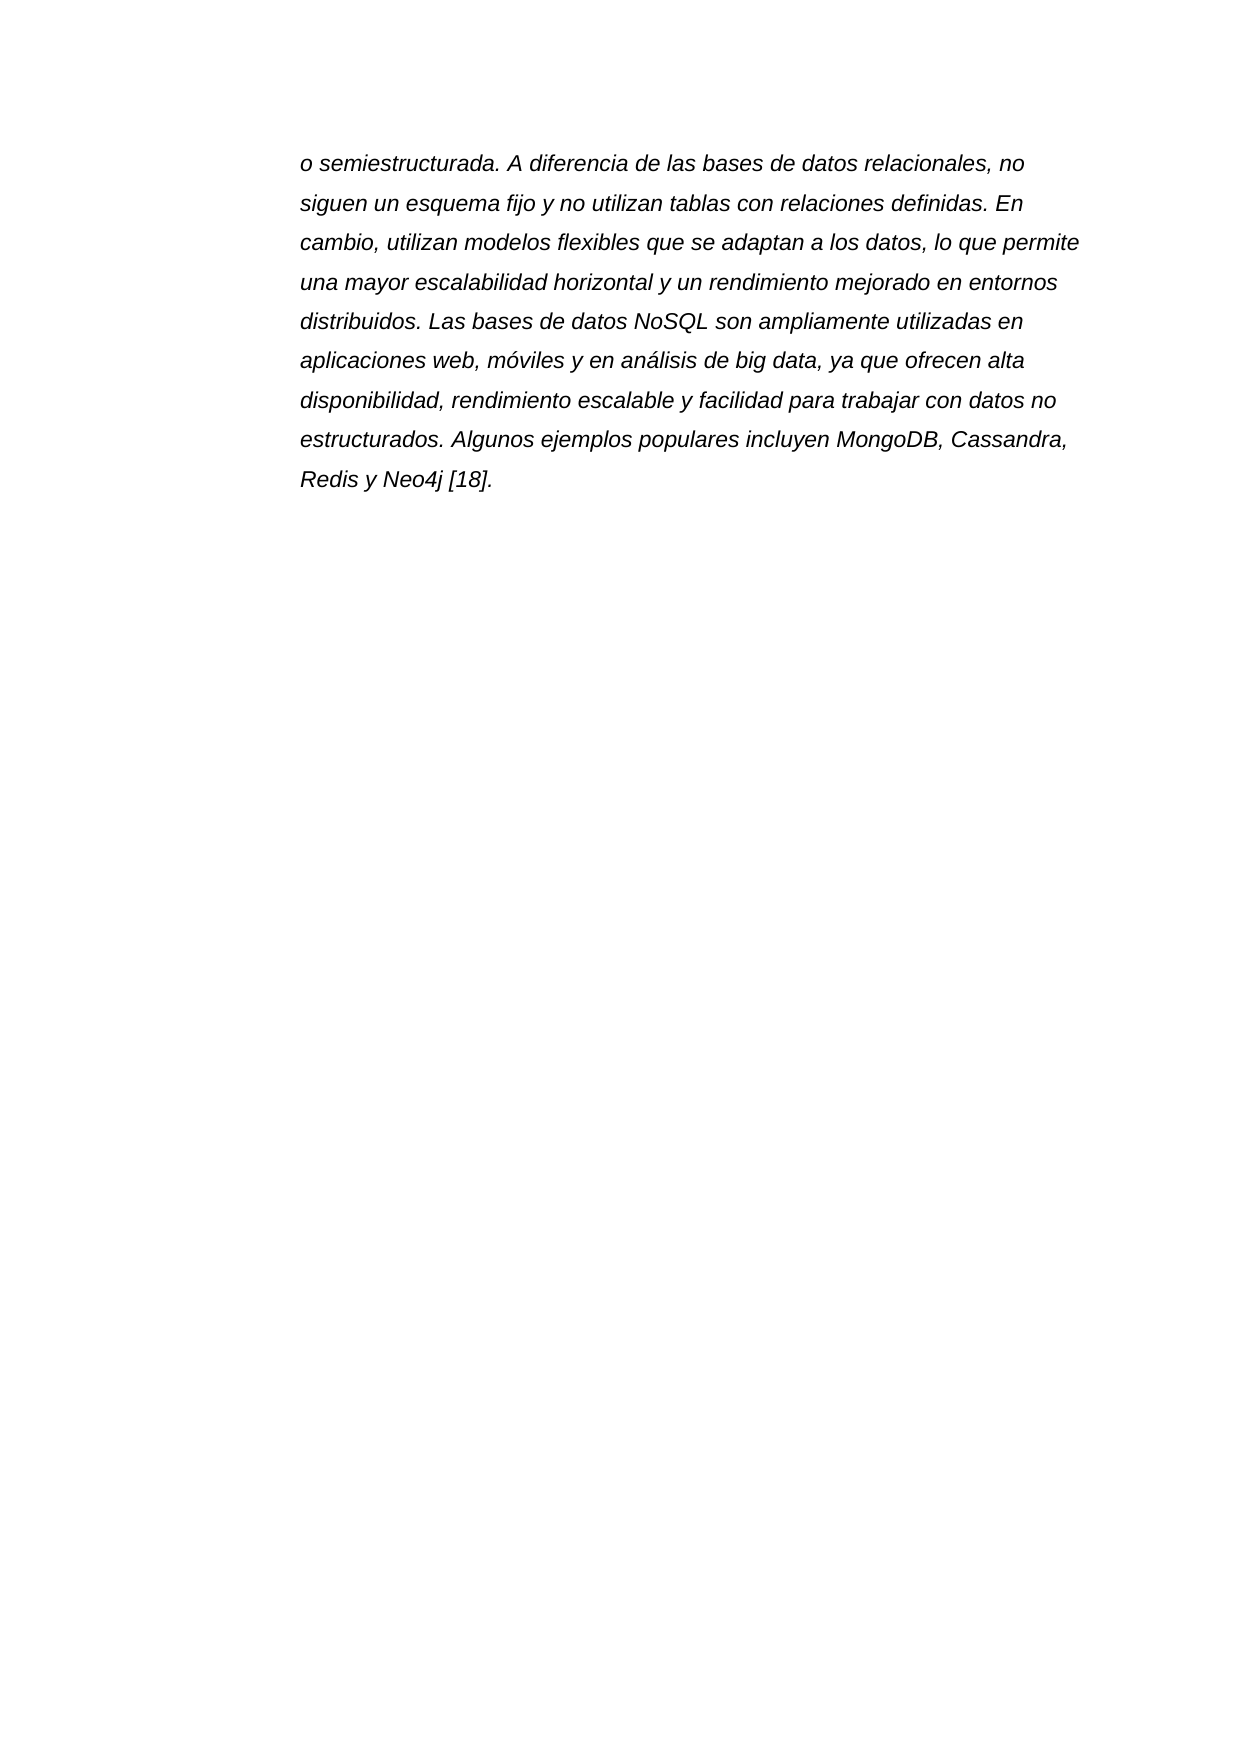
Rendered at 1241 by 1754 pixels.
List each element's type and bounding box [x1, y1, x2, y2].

text [300, 150, 1090, 492]
